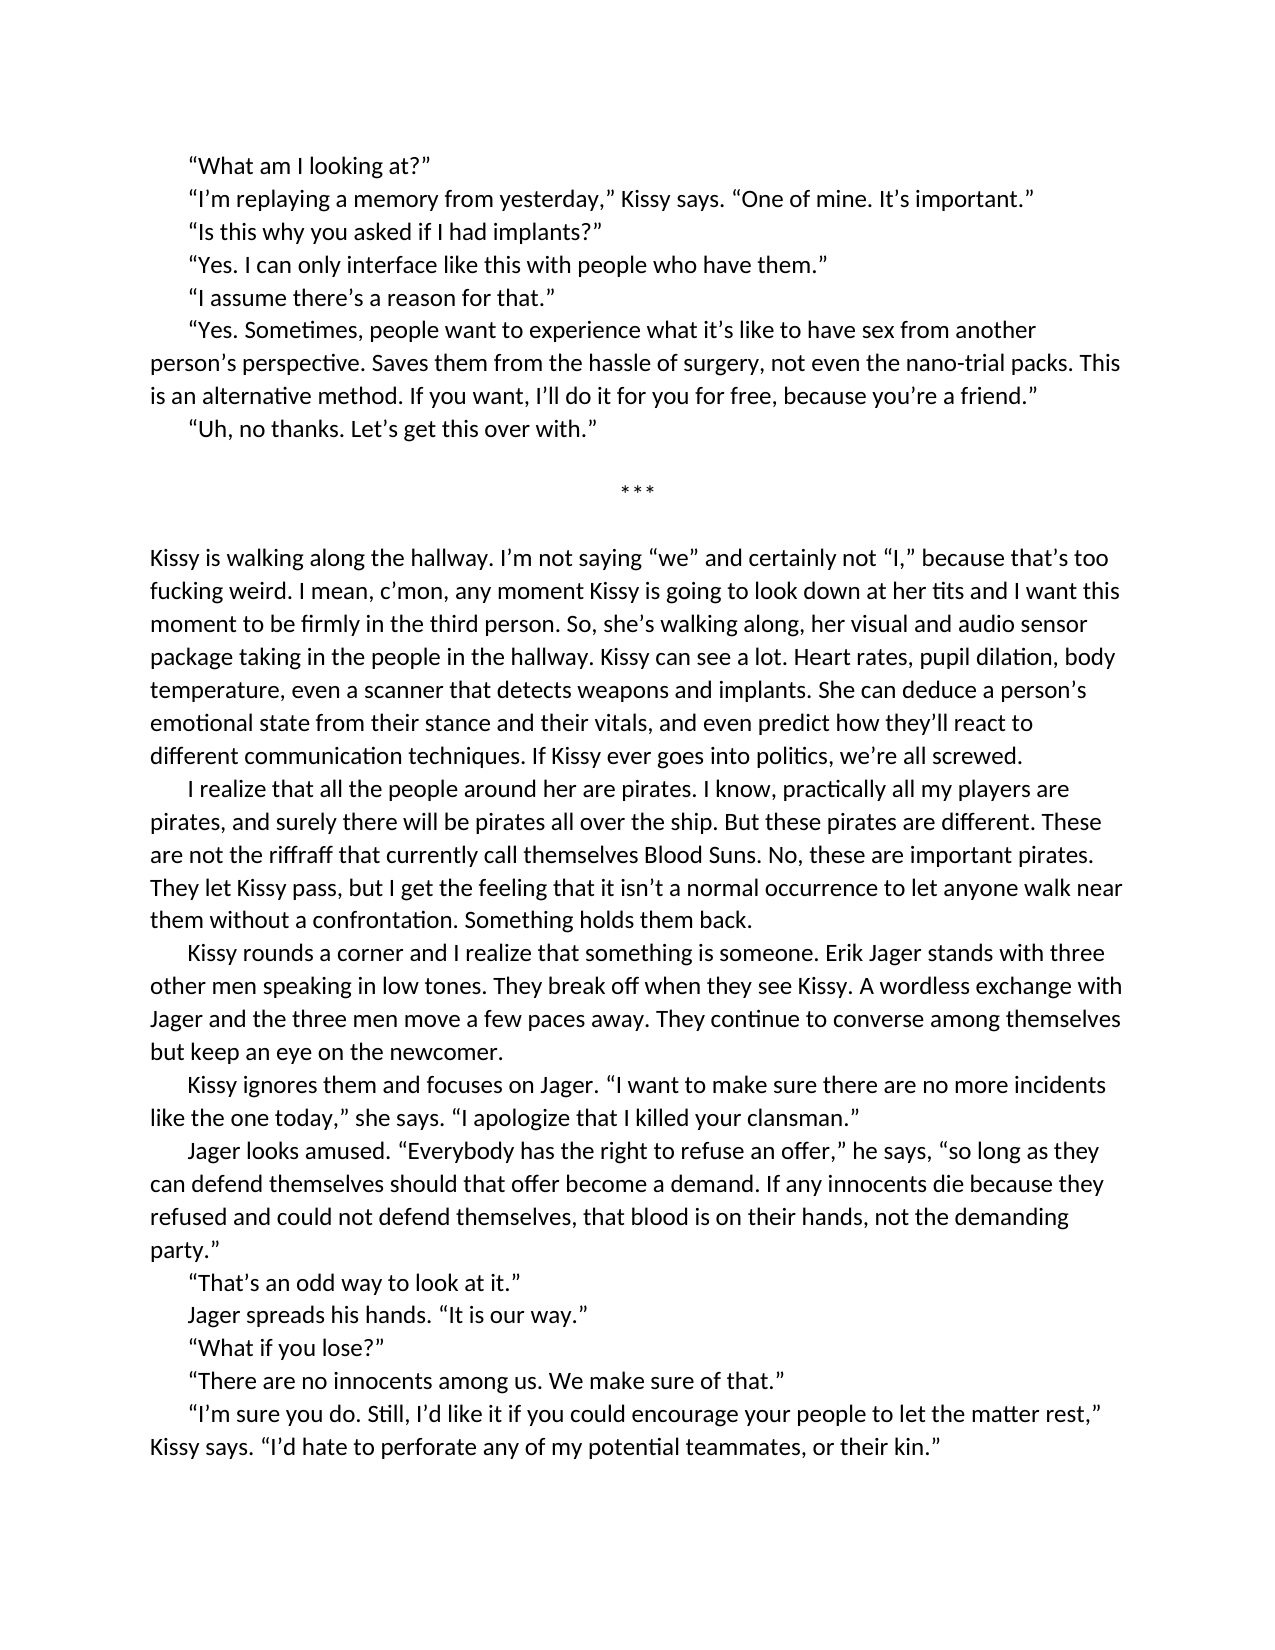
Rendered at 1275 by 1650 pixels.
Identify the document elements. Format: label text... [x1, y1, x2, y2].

text “Yes. I can only interface like this with people who have them.” [150, 249, 1125, 279]
text Kissy is walking along the hallway. I’m not saying “we” and certainly not “I,” because that’s too fucking weird. I mean, c’mon, any moment Kissy is going to look down at her tits and I want this moment to be firmly in the third person. So, she’s walking along, her visual and audio sensor package taking in the people in the hallway. Kissy can see a lot. Heart rates, pupil dilation, body temperature, even a scanner that detects weapons and implants. She can deduce a person’s emotional state from their stance and their vitals, and even predict how they’ll react to different communication techniques. If Kissy ever goes into politics, we’re all screwed. [150, 542, 1125, 771]
text I realize that all the people around her are pirates. I know, practically all my players are pirates, and surely there will be pirates all over the ship. But these pirates are different. These are not the riffraff that currently call themselves Blood Suns. No, these are important pirates. They let Kissy pass, but I get the feeling that it isn’t a normal occurrence to let anyone walk near them without a confrontation. Something holds them back. [150, 773, 1125, 935]
text “Uh, no thanks. Let’s get this over with.” [150, 413, 1125, 444]
text “I’m sure you do. Still, I’d like it if you could encourage your people to let the matter rest,” Kissy says. “I’d hate to perforate any of my potential teammates, or their kin.” [150, 1398, 1125, 1462]
text “What am I looking at?” [150, 150, 1125, 181]
text Jager looks amused. “Everybody has the right to refuse an offer,” he says, “so long as they can defend themselves should that offer become a demand. If any innocents die because they refused and could not defend themselves, that blood is on their hands, not the demanding party.” [150, 1135, 1125, 1264]
text “Yes. Sometimes, people want to experience what it’s like to have sex from another person’s perspective. Saves them from the hassle of surgery, not even the nano-trial packs. This is an alternative method. If you want, I’ll do it for you for free, because you’re a friend.” [150, 314, 1125, 411]
text “What if you lose?” [150, 1332, 1125, 1363]
text “There are no innocents among us. We make sure of that.” [150, 1365, 1125, 1396]
text “Is this why you asked if I had implants?” [150, 216, 1125, 246]
text Kissy ignores them and focuses on Jager. “I want to make sure there are no more incidents like the one today,” she says. “I apologize that I killed your clansman.” [150, 1069, 1125, 1133]
text *** [150, 479, 1125, 510]
text “I’m replaying a memory from yesterday,” Kissy says. “One of mine. It’s important.” [150, 183, 1125, 213]
text “That’s an odd way to look at it.” [150, 1267, 1125, 1297]
text Kissy rounds a corner and I realize that something is someone. Erik Jager stands with three other men speaking in low tones. They break off when they see Kissy. A wordless exchange with Jager and the three men move a few paces away. They continue to converse among themselves but keep an eye on the newcomer. [150, 937, 1125, 1067]
text “I assume there’s a reason for that.” [150, 282, 1125, 312]
text Jager spreads his hands. “It is our way.” [150, 1299, 1125, 1330]
